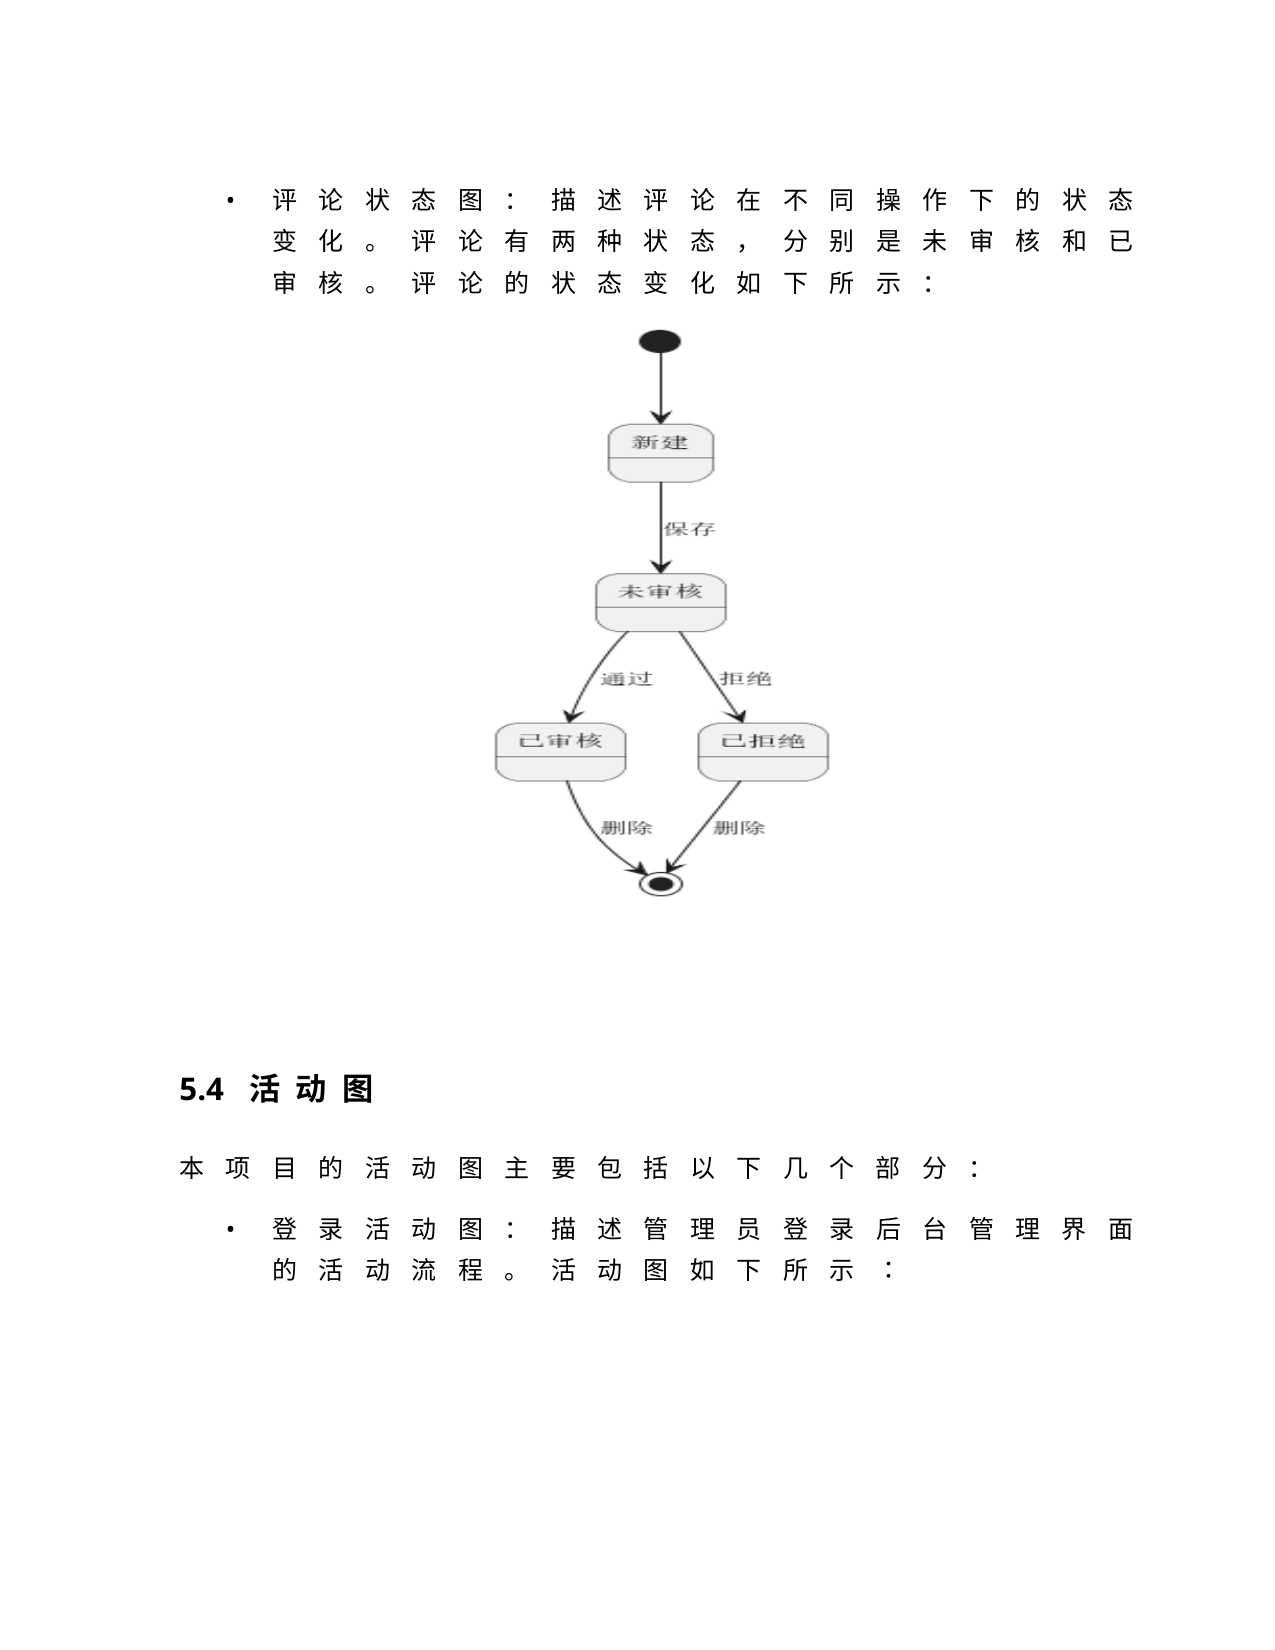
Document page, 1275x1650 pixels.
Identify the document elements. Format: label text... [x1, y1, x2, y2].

picture [481, 324, 840, 901]
text 本项目的活动图主要包括以下几个部分： [179, 1146, 1155, 1188]
subtitle 5.4 活动图 [179, 1045, 1155, 1128]
list 评论状态图：描述评论在不同操作下的状态变化。评论有两种状态，分别是未审核和已审核。评论的状态变化如下所示： [204, 178, 1155, 302]
list 登录活动图：描述管理员登录后台管理界面的活动流程。活动图如下所示： [204, 1207, 1155, 1289]
